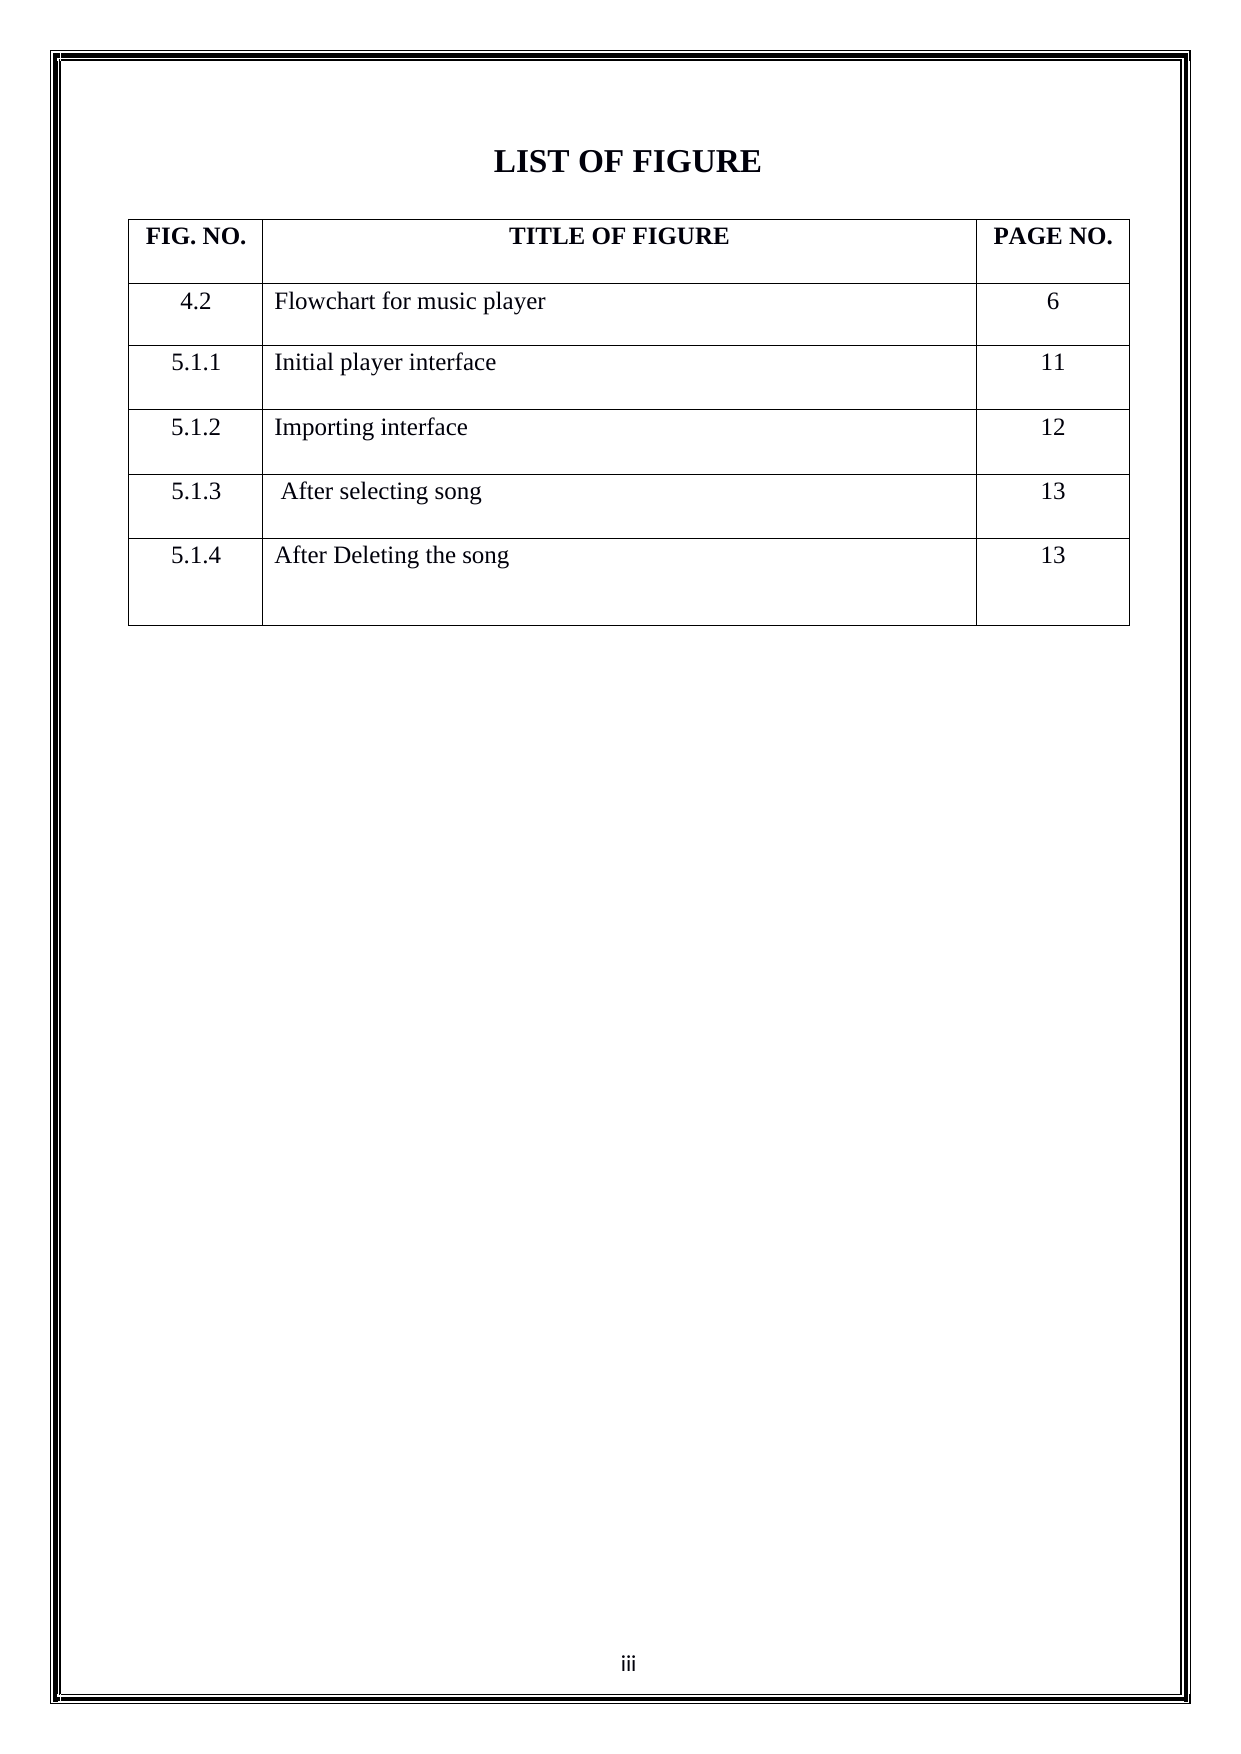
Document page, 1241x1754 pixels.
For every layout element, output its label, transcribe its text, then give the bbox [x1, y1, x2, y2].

table_cell 5.1.4 [129, 539, 262, 625]
table_cell Initial player interface [263, 346, 976, 409]
table_cell Flowchart for music player [263, 284, 976, 344]
table_cell After selecting song [263, 475, 976, 538]
table_header PAGE NO. [977, 220, 1129, 283]
table_cell 11 [977, 346, 1129, 409]
table_header FIG. NO. [129, 220, 262, 283]
table_header TITLE OF FIGURE [263, 220, 976, 283]
table_cell 5.1.1 [129, 346, 262, 409]
table_cell 6 [977, 284, 1129, 344]
table_cell 13 [977, 539, 1129, 625]
table_cell 4.2 [129, 284, 262, 344]
table_cell 5.1.3 [129, 475, 262, 538]
table_cell 13 [977, 475, 1129, 538]
table_cell Importing interface [263, 410, 976, 473]
table_cell After Deleting the song [263, 539, 976, 625]
table_cell 5.1.2 [129, 410, 262, 473]
table_cell 12 [977, 410, 1129, 473]
text LIST OF FIGURE [125, 141, 762, 179]
